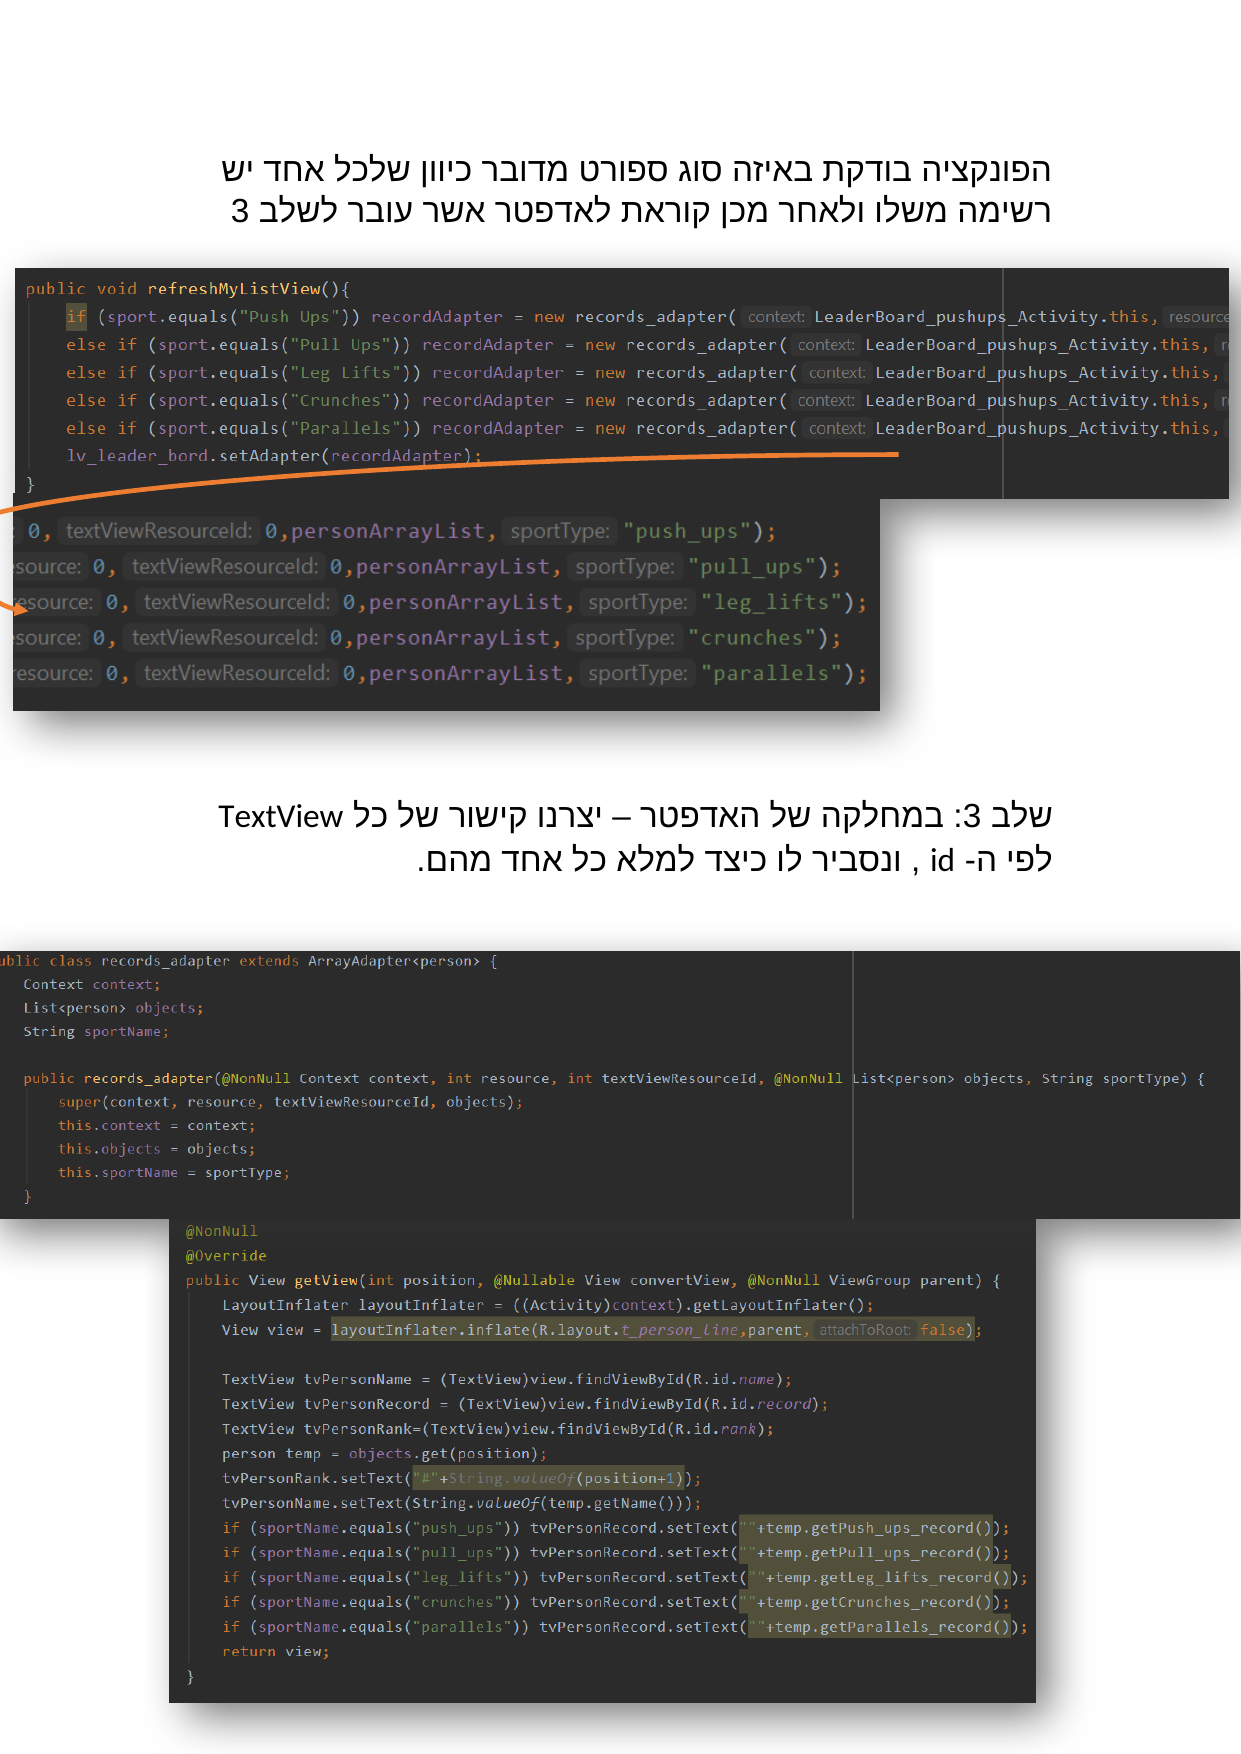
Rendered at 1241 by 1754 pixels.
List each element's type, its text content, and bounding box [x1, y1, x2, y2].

text הפונקציה בודקת באיזה סוג ספורט מדובר כיוון שלכל אחד יש רשימה משלו ולאחר מכן קוראת לאדפטר אשר עובר לשלב 3 [187, 150, 1053, 230]
text שלב 3: במחלקה של האדפטר – יצרנו קישור של כל TextView לפי ה- id , ונסביר לו כיצד למלא כל אחד מהם. [187, 795, 1053, 880]
picture [13, 268, 1229, 711]
picture [169, 1234, 1036, 1703]
picture [0, 951, 1240, 1219]
